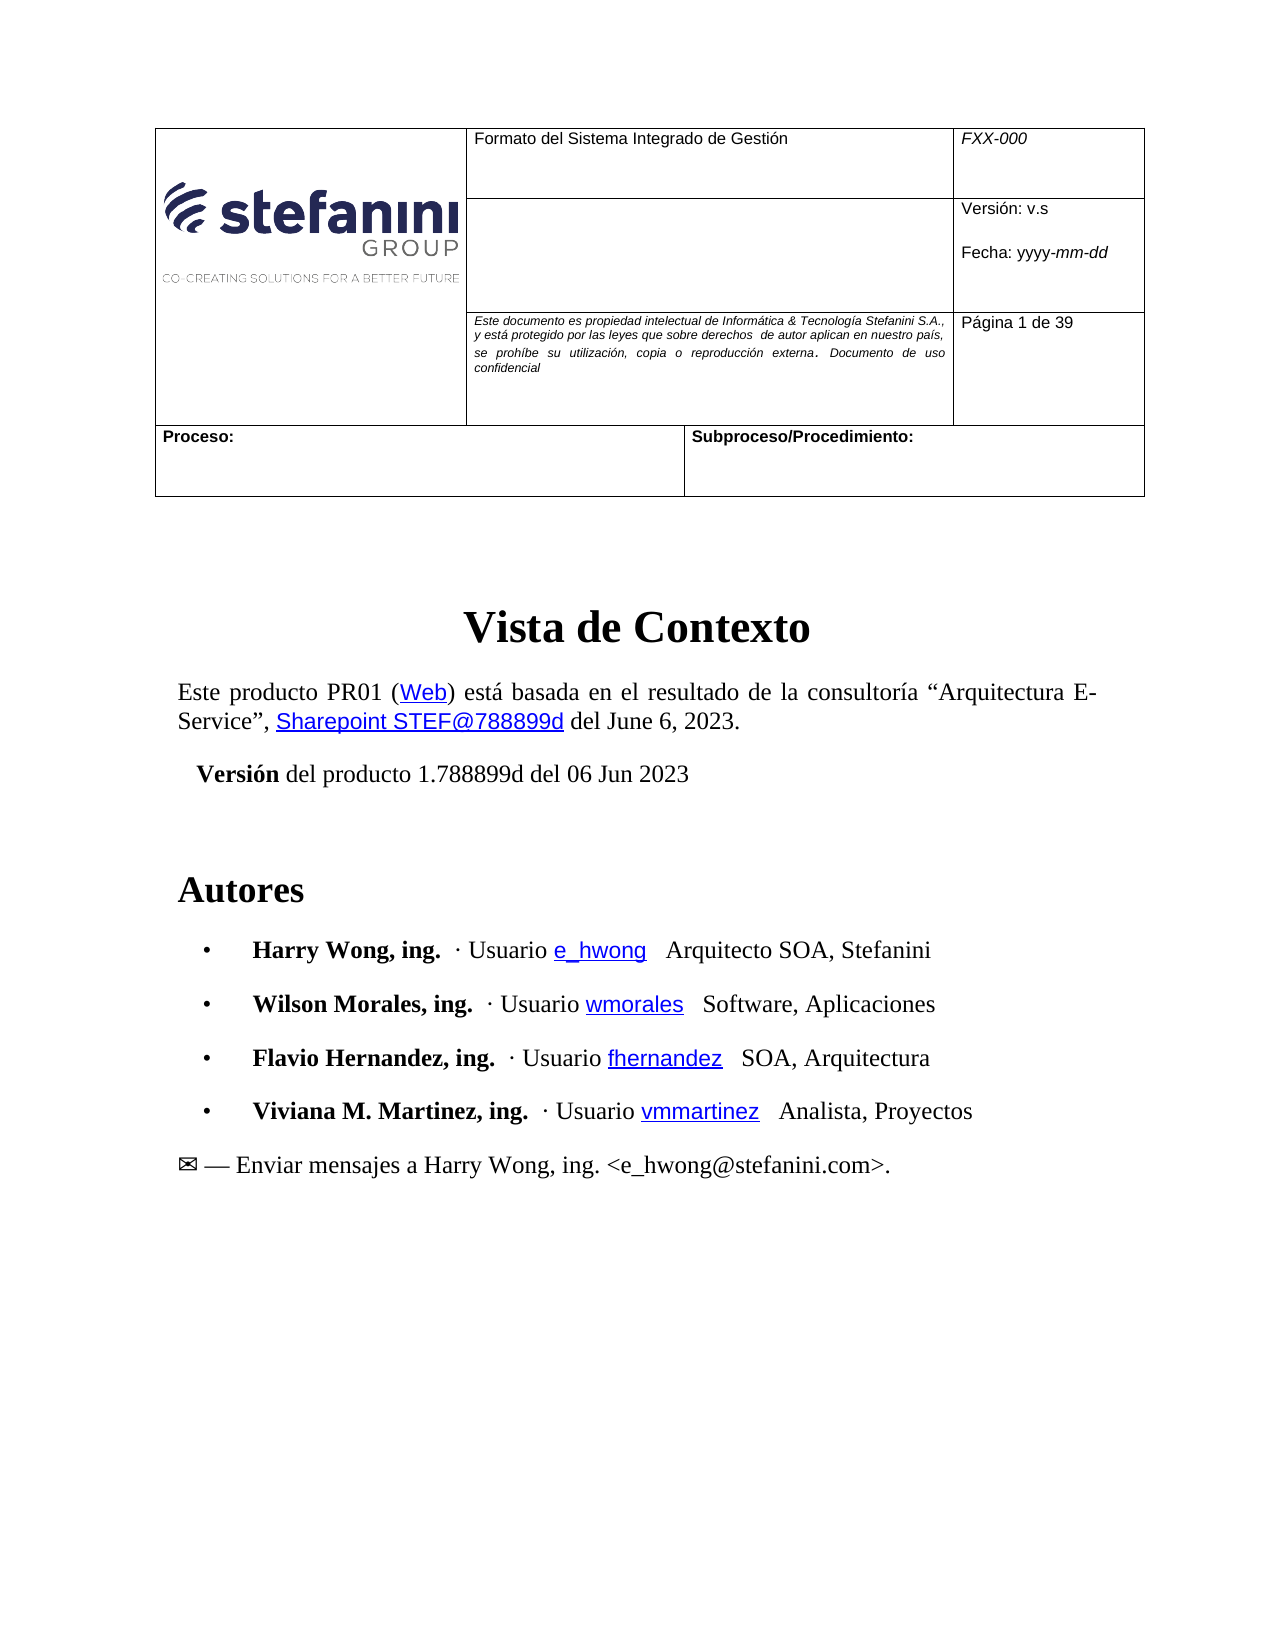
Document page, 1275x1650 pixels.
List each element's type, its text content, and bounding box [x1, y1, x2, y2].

text Versión del producto 1.788899d del 06 Jun 2023 [177, 759, 1098, 788]
list Wilson Morales, ing. · Usuario wmorales Software, Aplicaciones [202, 989, 1098, 1018]
text Este producto PR01 (Web) está basada en el resultado de la consultoría “Arquitectura E-Service”, Sharepoint STEF@788899d del June 6, 2023. [177, 677, 1098, 734]
text ✉ — Enviar mensajes a Harry Wong, ing. <e_hwong@stefanini.com>. [177, 1150, 1098, 1179]
list Harry Wong, ing. · Usuario e_hwong Arquitecto SOA, Stefanini [202, 935, 1098, 964]
list Viviana M. Martinez, ing. · Usuario vmmartinez Analista, Proyectos [202, 1096, 1098, 1125]
list Flavio Hernandez, ing. · Usuario fhernandez SOA, Arquitectura [202, 1043, 1098, 1071]
subtitle Autores [177, 867, 1098, 910]
picture [162, 182, 460, 286]
title Vista de Contexto [177, 599, 1098, 652]
